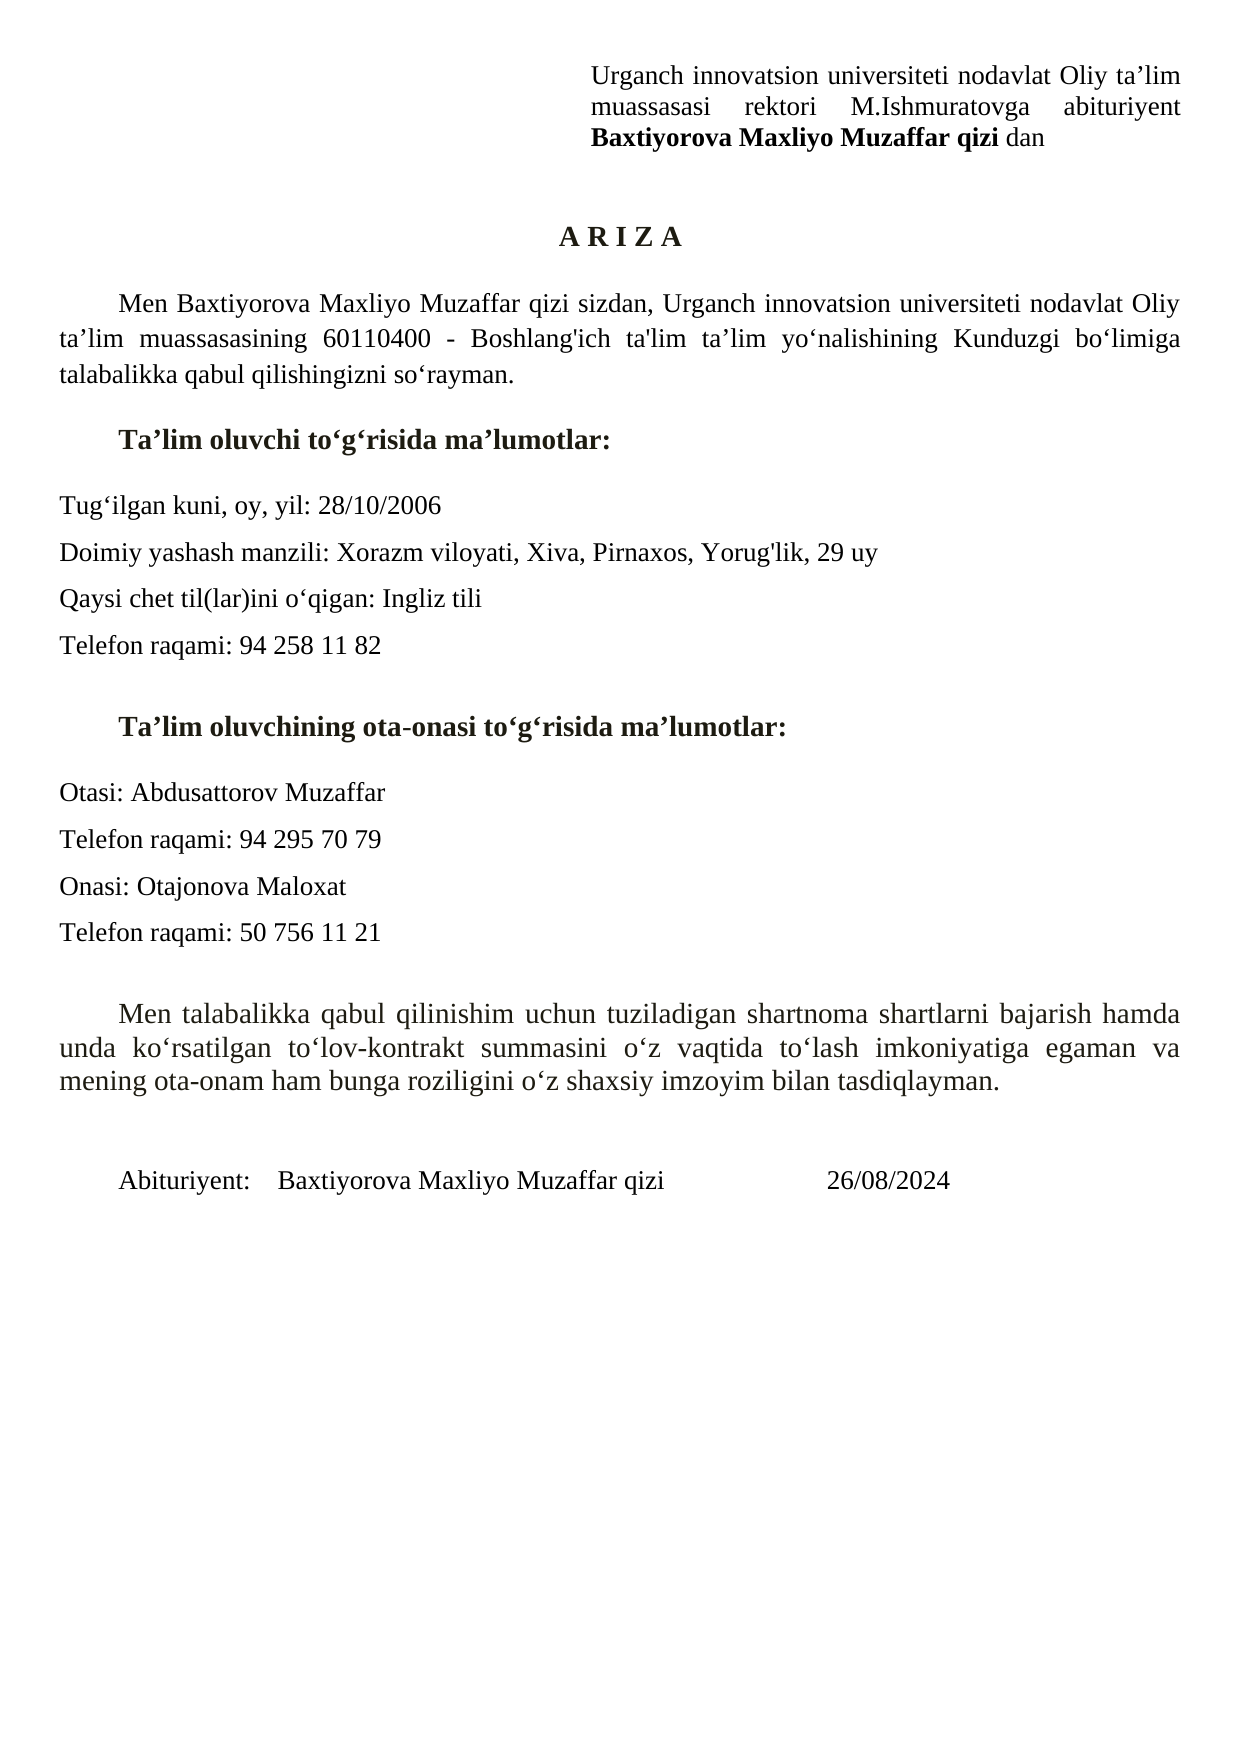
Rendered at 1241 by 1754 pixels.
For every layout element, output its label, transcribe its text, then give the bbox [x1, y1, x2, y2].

text Otasi: Abdusattorov Muzaffar [59, 776, 1181, 807]
text Urganch innovatsion universiteti nodavlat Oliy ta’lim muassasasi rektori M.Ishmuratovga abituriyent Baxtiyorova Maxliyo Muzaffar qizi dan [591, 59, 1181, 152]
text Abituriyent: Baxtiyorova Maxliyo Muzaffar qizi 26/08/2024 [59, 1164, 1181, 1195]
text Men Baxtiyorova Maxliyo Muzaffar qizi sizdan, Urganch innovatsion universiteti nodavlat Oliy ta’lim muassasasining 60110400 - Boshlang'ich ta'lim ta’lim yo‘nalishining Kunduzgi bo‘limiga talabalikka qabul qilishingizni so‘rayman. [59, 287, 1181, 389]
text Qaysi chet til(lar)ini o‘qigan: Ingliz tili [59, 582, 1181, 613]
text A R I Z A [59, 219, 1181, 253]
text Onasi: Otajonova Maloxat [59, 869, 1181, 901]
text Men talabalikka qabul qilinishim uchun tuziladigan shartnoma shartlarni bajarish hamda unda ko‘rsatilgan to‘lov-kontrakt summasini o‘z vaqtida to‘lash imkoniyatiga egaman va mening ota-onam ham bunga roziligini oʻz shaxsiy imzoyim bilan tasdiqlayman. [59, 996, 1181, 1097]
text Ta’lim oluvchi to‘g‘risida ma’lumotlar: [59, 422, 1181, 455]
text Doimiy yashash manzili: Xorazm viloyati, Xiva, Pirnaxos, Yorug'lik, 29 uy [59, 536, 1181, 567]
text Tug‘ilgan kuni, oy, yil: 28/10/2006 [59, 489, 1181, 520]
text Telefon raqami: 94 295 70 79 [59, 823, 1181, 854]
text Ta’lim oluvchining ota-onasi to‘g‘risida ma’lumotlar: [59, 709, 1181, 743]
text Telefon raqami: 94 258 11 82 [59, 629, 1181, 660]
text Telefon raqami: 50 756 11 21 [59, 916, 1181, 947]
